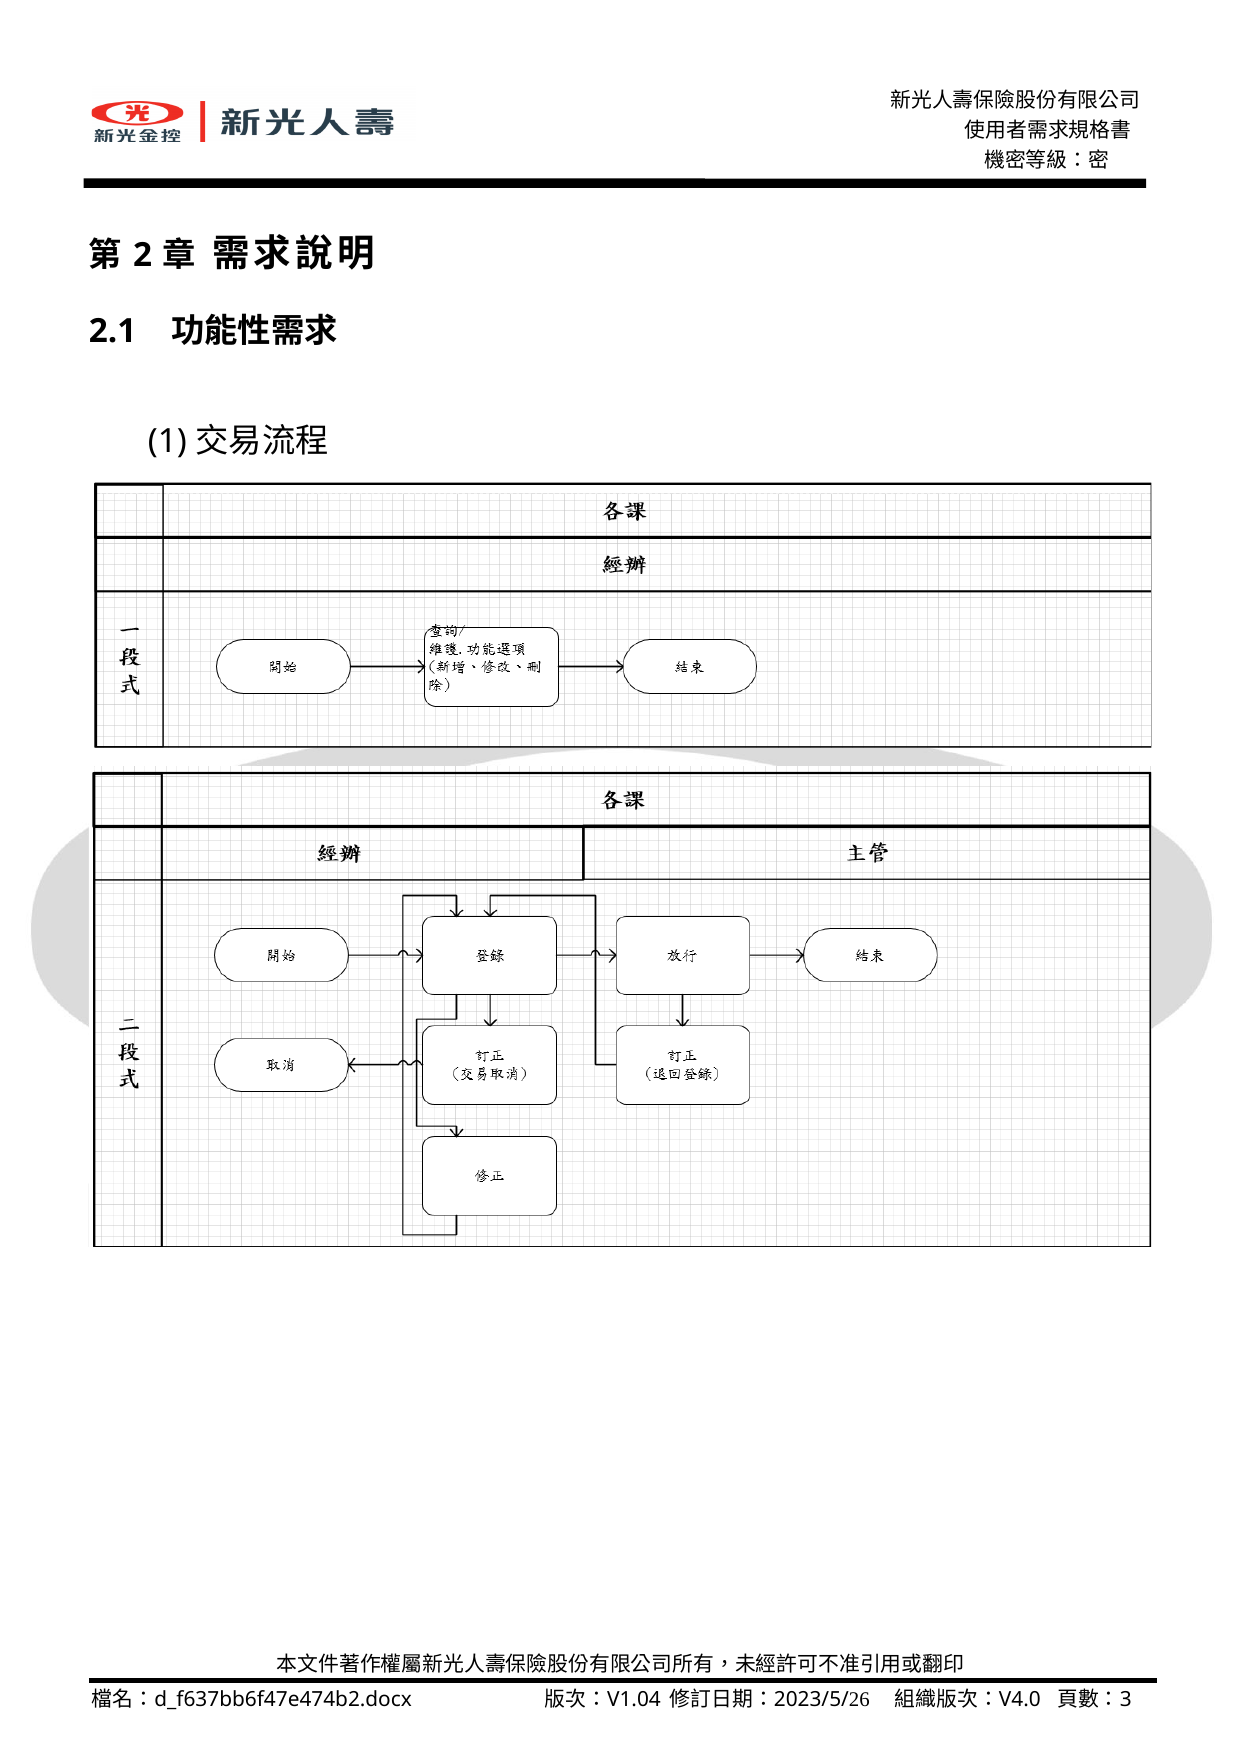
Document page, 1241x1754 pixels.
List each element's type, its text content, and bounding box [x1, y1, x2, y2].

subtitle 第2章 需求說明 [89, 223, 1152, 277]
subtitle 2.1 功能性需求 [89, 304, 1152, 352]
subtitle 交易流程 [148, 414, 1152, 463]
picture [25, 477, 1215, 1247]
picture [91, 86, 417, 142]
